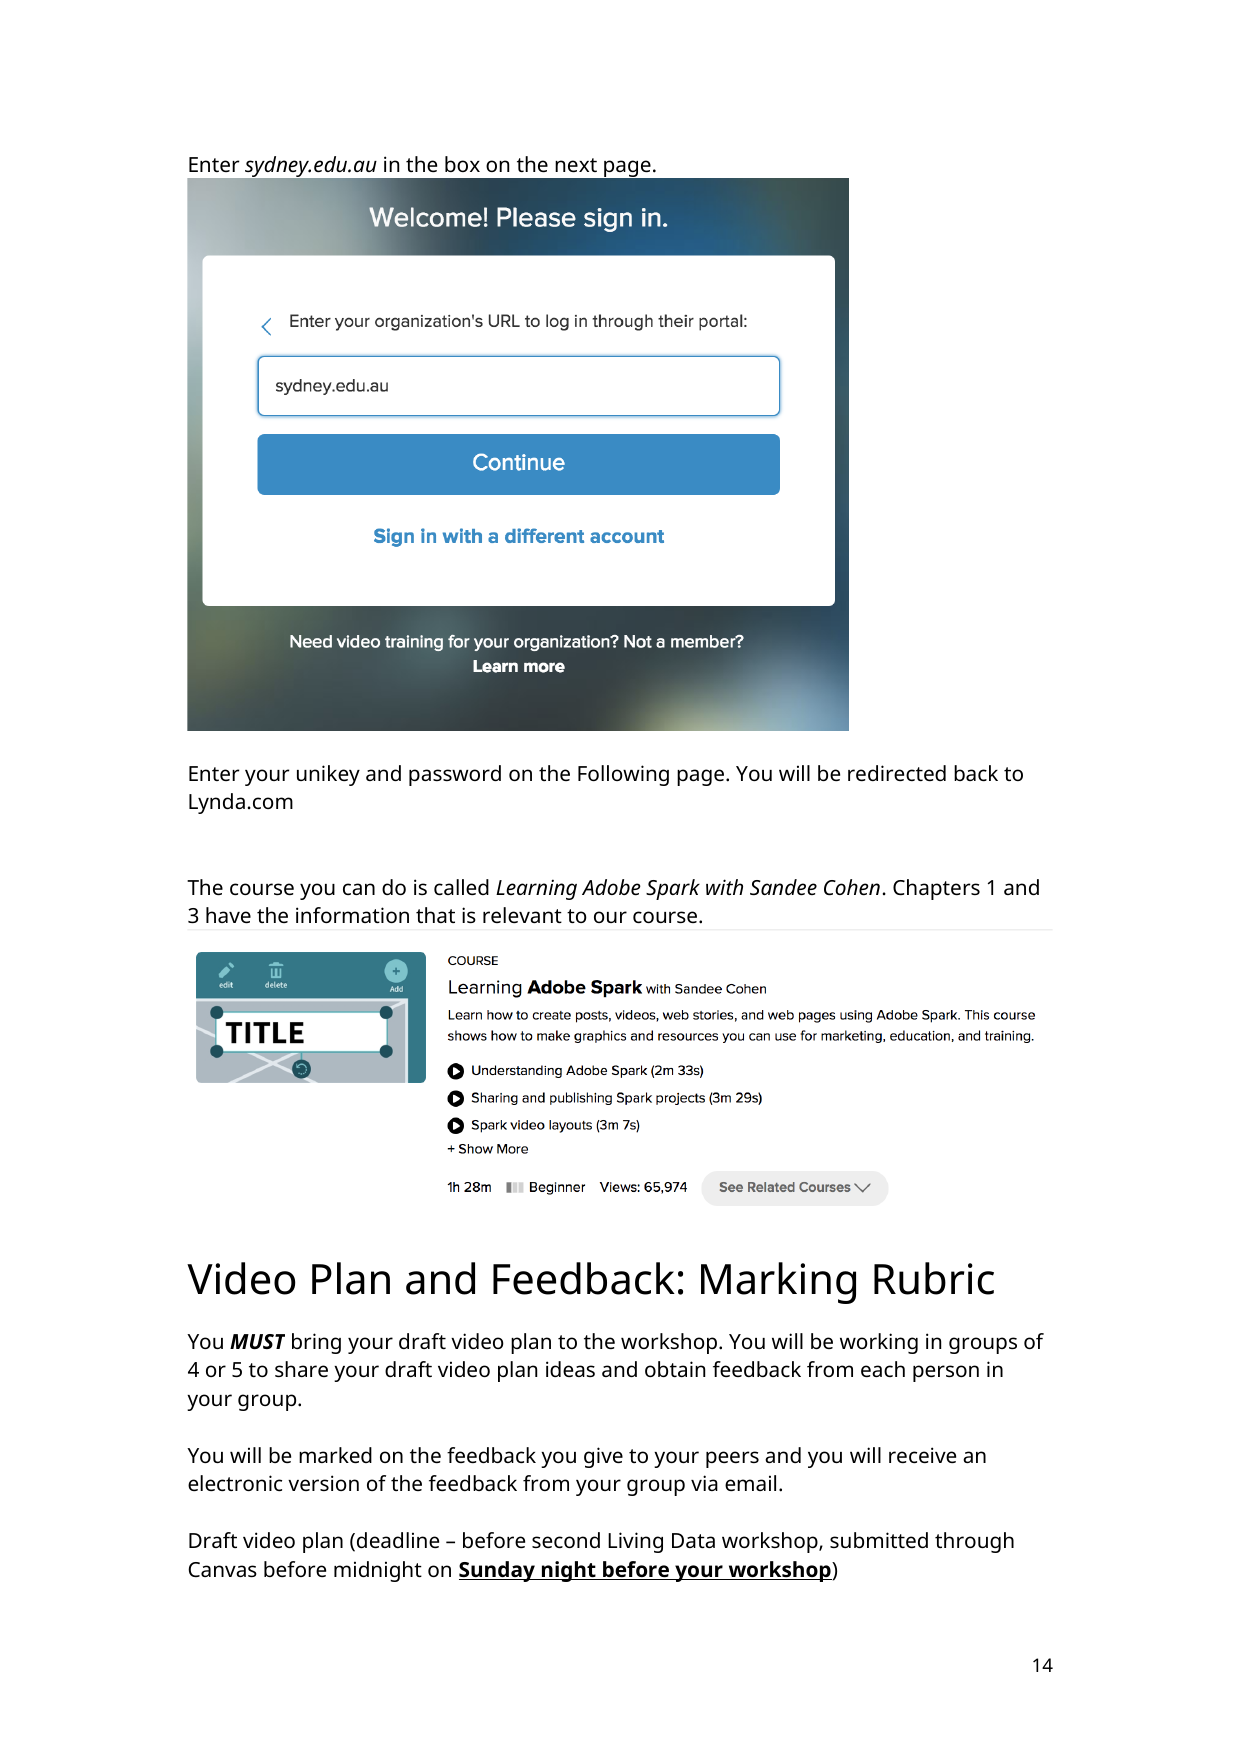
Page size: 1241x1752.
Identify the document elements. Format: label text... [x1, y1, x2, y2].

picture [187, 178, 849, 731]
picture [187, 929, 1053, 1222]
text You MUST bring your draft video plan to the workshop. You will be working in groups of 4 or 5 to share your draft video plan ideas and obtain feedback from each person in your group. You will be marked on the feedback you give to your peers and you will receive an electronic version of the feedback from your group via email. [187, 1327, 1053, 1498]
text The course you can do is called Learning Adobe Spark with Sandee Cohen. Chapters 1 and 3 have the information that is relevant to our course. [187, 873, 1053, 929]
text Enter your unikey and password on the Following page. You will be redirected back to Lynda.com [187, 759, 1053, 816]
subtitle Video Plan and Feedback: Marking Rubric [187, 1249, 1053, 1306]
text Draft video plan (deadline – before second Living Data workshop, submitted through Canvas before midnight on Sunday night before your workshop) [187, 1526, 1053, 1583]
